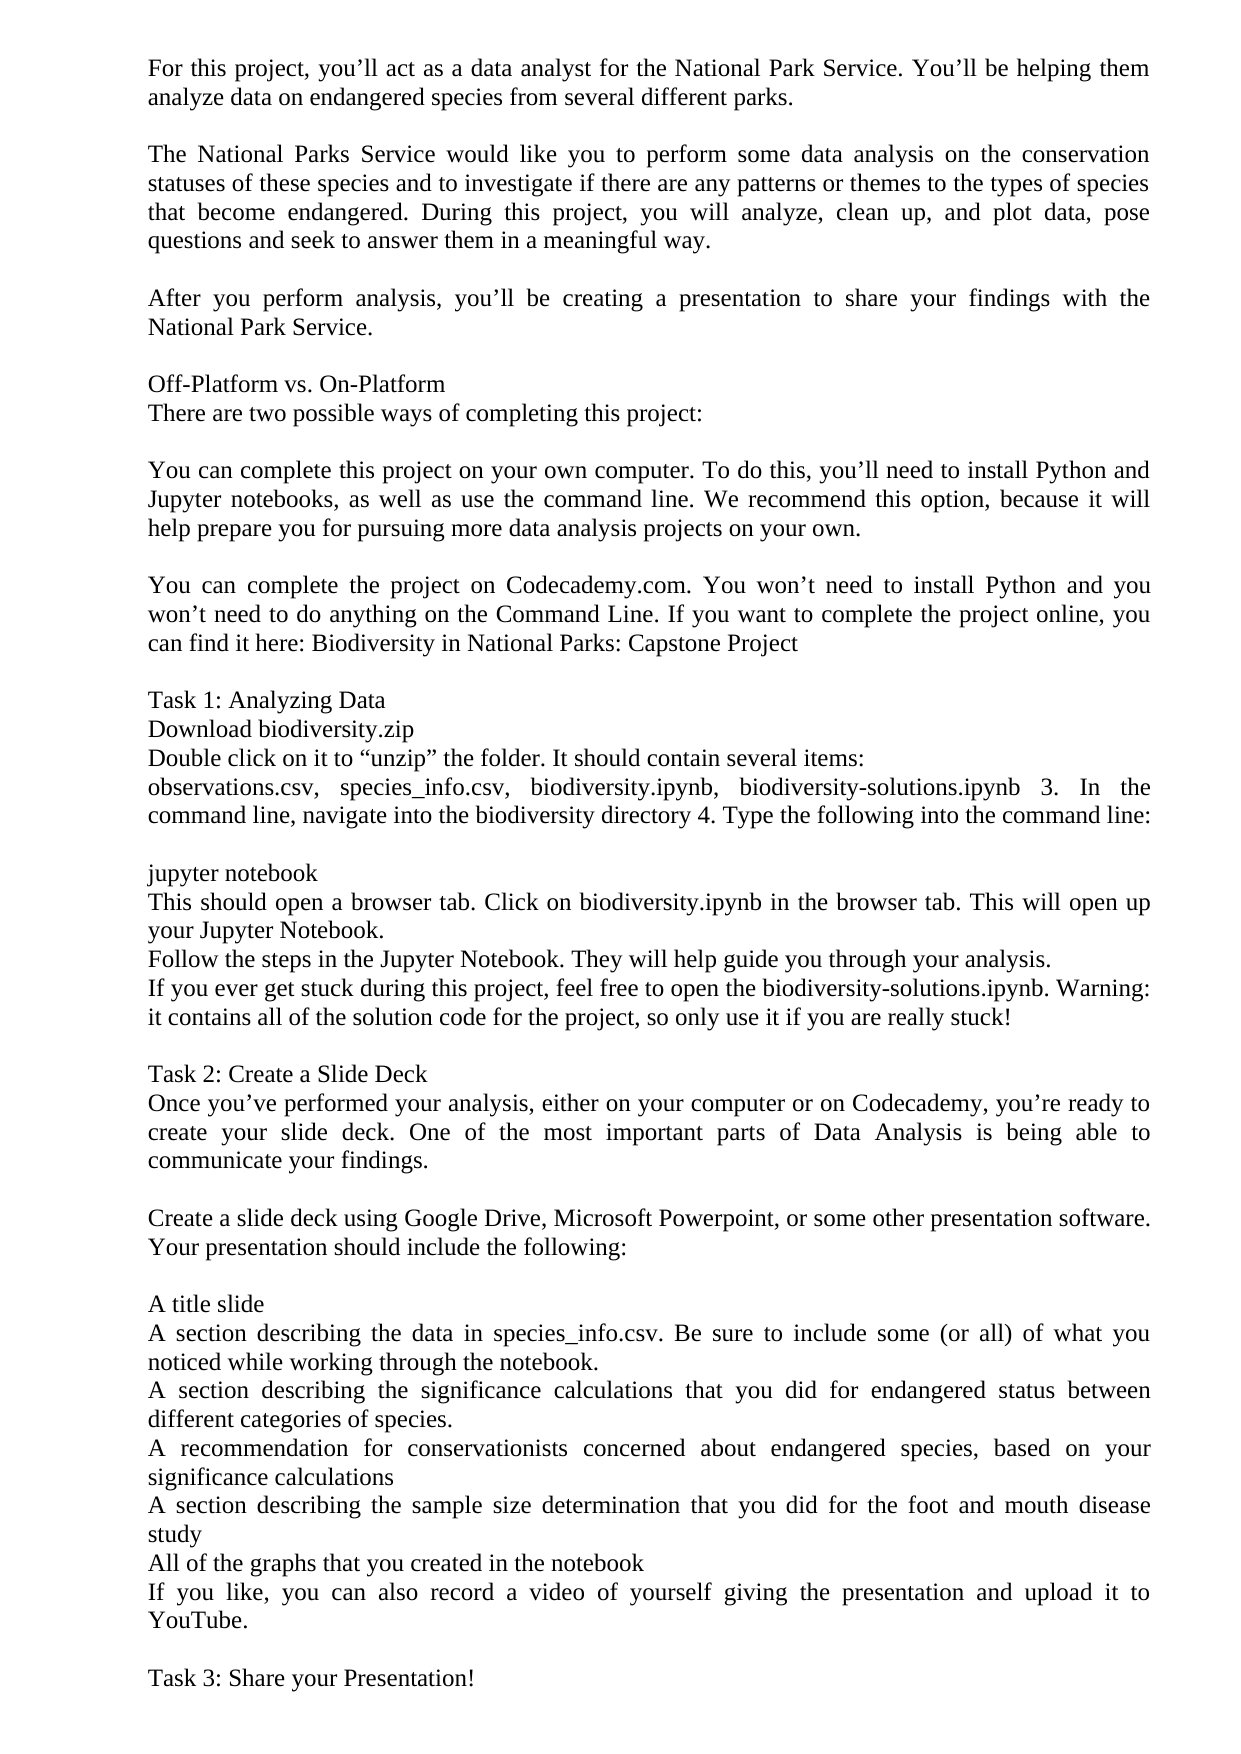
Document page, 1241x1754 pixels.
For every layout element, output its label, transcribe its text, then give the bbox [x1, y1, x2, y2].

text Create a slide deck using Google Drive, Microsoft Powerpoint, or some other presentation software. Your presentation should include the following: [148, 1203, 1152, 1261]
text If you like, you can also record a video of yourself giving the presentation and upload it to YouTube. [148, 1577, 1152, 1634]
text A section describing the sample size determination that you did for the foot and mouth disease study [148, 1491, 1152, 1548]
text Download biodiversity.zip [148, 714, 1152, 743]
text There are two possible ways of completing this project: [148, 398, 1152, 427]
text Task 2: Create a Slide Deck [148, 1059, 1152, 1088]
text The National Parks Service would like you to perform some data analysis on the conservation statuses of these species and to investigate if there are any patterns or themes to the types of species that become endangered. During this project, you will analyze, clean up, and plot data, pose questions and seek to answer them in a meaningful way. [148, 139, 1152, 254]
text jupyter notebook [148, 858, 1152, 887]
text Double click on it to “unzip” the folder. It should contain several items: [148, 743, 1152, 772]
text You can complete this project on your own computer. To do this, you’ll need to install Python and Jupyter notebooks, as well as use the command line. We recommend this option, because it will help prepare you for pursuing more data analysis projects on your own. [148, 456, 1152, 542]
text You can complete the project on Codecademy.com. You won’t need to install Python and you won’t need to do anything on the Command Line. If you want to complete the project online, you can find it here: Biodiversity in National Parks: Capstone Project [148, 571, 1152, 657]
text Task 1: Analyzing Data [148, 686, 1152, 714]
text A section describing the significance calculations that you did for endangered status between different categories of species. [148, 1376, 1152, 1433]
text Off-Platform vs. On-Platform [148, 369, 1152, 398]
text Task 3: Share your Presentation! [148, 1663, 1152, 1692]
text Follow the steps in the Jupyter Notebook. They will help guide you through your analysis. [148, 944, 1152, 973]
text If you ever get stuck during this project, feel free to open the biodiversity-solutions.ipynb. Warning: it contains all of the solution code for the project, so only use it if you are really stuck! [148, 973, 1152, 1031]
text A title slide [148, 1289, 1152, 1318]
text Once you’ve performed your analysis, either on your computer or on Codecademy, you’re ready to create your slide deck. One of the most important parts of Data Analysis is being able to communicate your findings. [148, 1088, 1152, 1174]
text After you perform analysis, you’ll be creating a presentation to share your findings with the National Park Service. [148, 283, 1152, 341]
text This should open a browser tab. Click on biodiversity.ipynb in the browser tab. This will open up your Jupyter Notebook. [148, 887, 1152, 944]
text For this project, you’ll act as a data analyst for the National Park Service. You’ll be helping them analyze data on endangered species from several different parks. [148, 53, 1152, 111]
text observations.csv, species_info.csv, biodiversity.ipynb, biodiversity-solutions.ipynb 3. In the command line, navigate into the biodiversity directory 4. Type the following into the command line: [148, 772, 1152, 829]
text A section describing the data in species_info.csv. Be sure to include some (or all) of what you noticed while working through the notebook. [148, 1318, 1152, 1376]
text All of the graphs that you created in the notebook [148, 1548, 1152, 1577]
text A recommendation for conservationists concerned about endangered species, based on your significance calculations [148, 1433, 1152, 1491]
